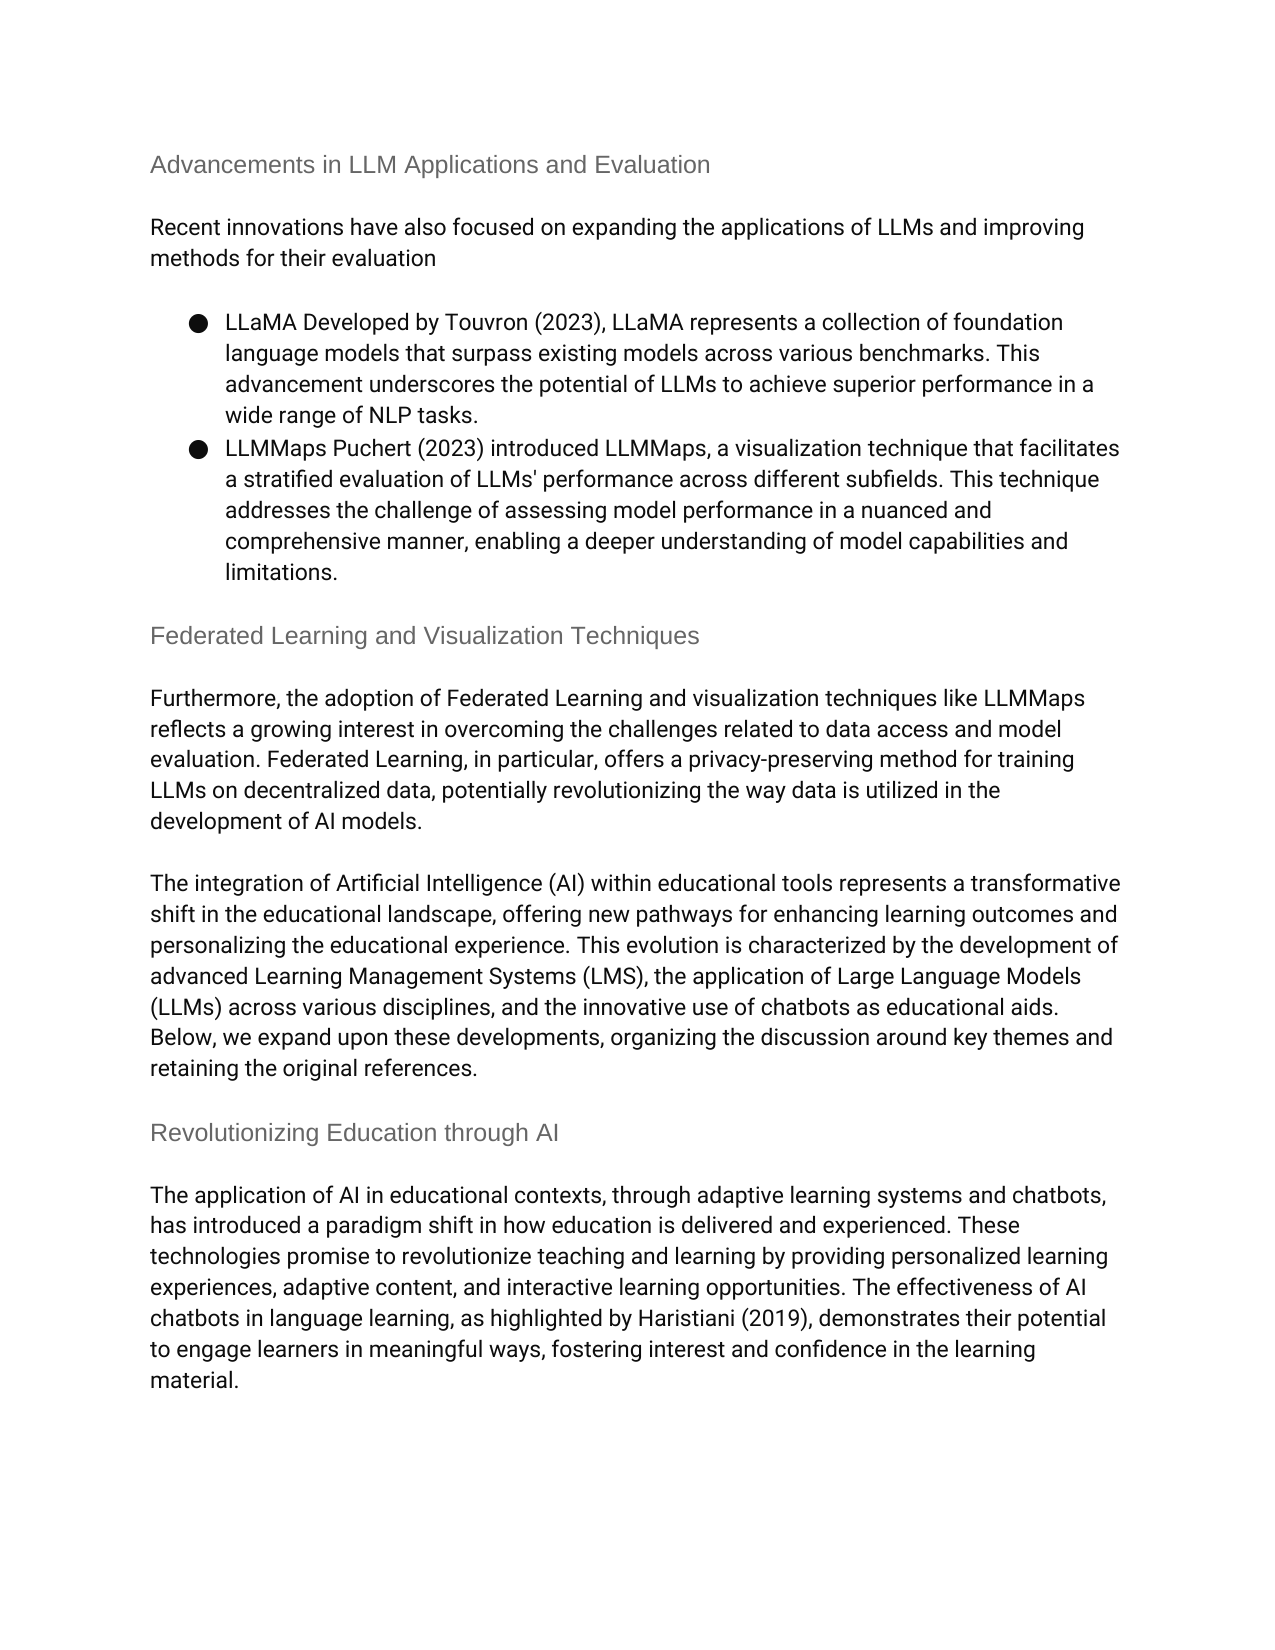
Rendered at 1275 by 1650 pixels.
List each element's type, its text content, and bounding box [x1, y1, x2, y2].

subtitle Federated Learning and Visualization Techniques [150, 621, 1125, 649]
text The integration of Artificial Intelligence (AI) within educational tools represents a transformative shift in the educational landscape, offering new pathways for enhancing learning outcomes and personalizing the educational experience. This evolution is characterized by the development of advanced Learning Management Systems (LMS), the application of Large Language Models (LLMs) across various disciplines, and the innovative use of chatbots as educational aids. Below, we expand upon these developments, organizing the discussion around key themes and retaining the original references. [150, 870, 1125, 1082]
subtitle Advancements in LLM Applications and Evaluation [150, 150, 1125, 179]
list LLaMA Developed by Touvron (2023), LLaMA represents a collection of foundation language models that surpass existing models across various benchmarks. This advancement underscores the potential of LLMs to achieve superior performance in a wide range of NLP tasks. [187, 307, 1125, 429]
text The application of AI in educational contexts, through adaptive learning systems and chatbots, has introduced a paradigm shift in how education is delivered and experienced. These technologies promise to revolutionize teaching and learning by providing personalized learning experiences, adaptive content, and interactive learning opportunities. The effectiveness of AI chatbots in language learning, as highlighted by Haristiani (2019), demonstrates their potential to engage learners in meaningful ways, fostering interest and confidence in the learning material. [150, 1182, 1125, 1394]
subtitle Revolutionizing Education through AI [150, 1117, 1125, 1146]
text Furthermore, the adoption of Federated Learning and visualization techniques like LLMMaps reflects a growing interest in overcoming the challenges related to data access and model evaluation. Federated Learning, in particular, offers a privacy-preserving method for training LLMs on decentralized data, potentially revolutionizing the way data is utilized in the development of AI models. [150, 685, 1125, 835]
list LLMMaps Puchert (2023) introduced LLMMaps, a visualization technique that facilitates a stratified evaluation of LLMs' performance across different subfields. This technique addresses the challenge of assessing model performance in a nuanced and comprehensive manner, enabling a deeper understanding of model capabilities and limitations. [187, 433, 1125, 586]
text Recent innovations have also focused on expanding the applications of LLMs and improving methods for their evaluation [150, 214, 1125, 272]
